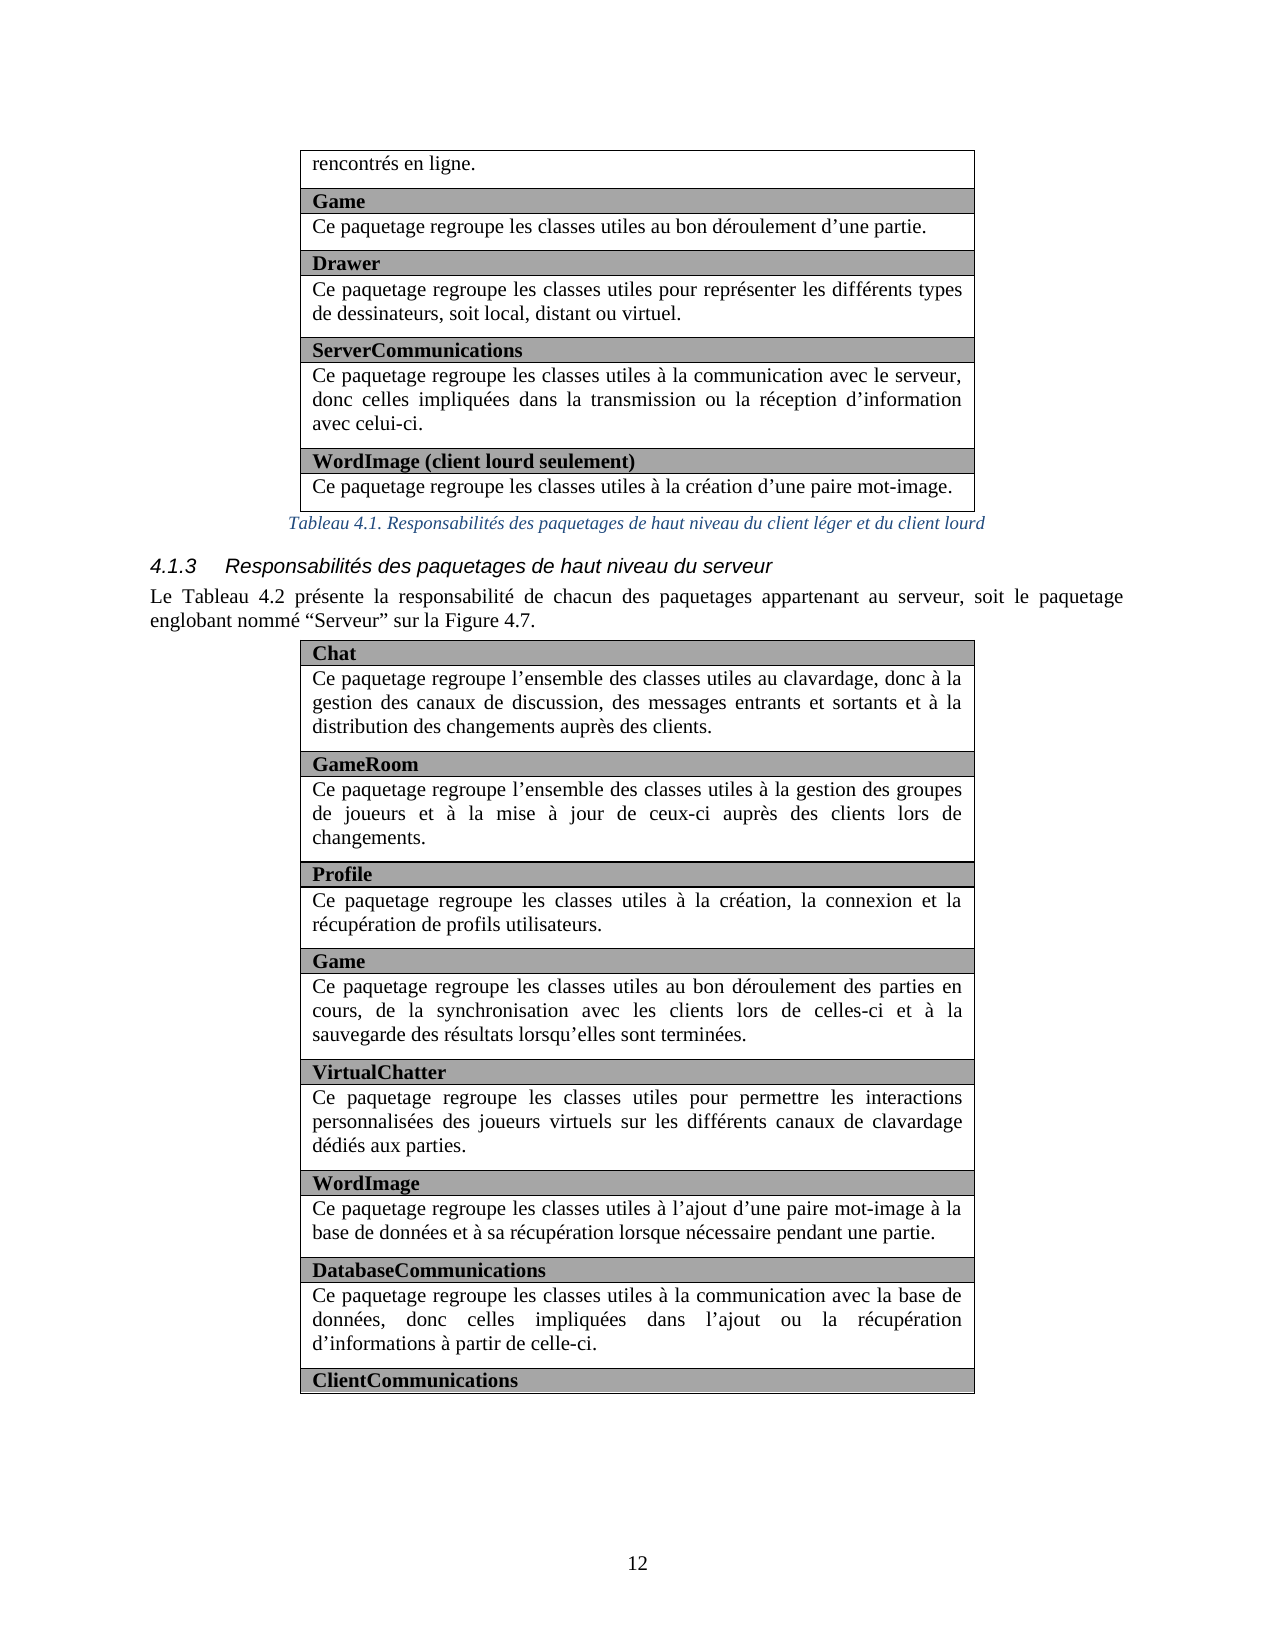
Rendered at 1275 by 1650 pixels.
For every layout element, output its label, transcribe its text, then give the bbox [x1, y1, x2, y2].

table_cell Drawer [301, 251, 974, 275]
table_cell WordImage (client lourd seulement) [301, 449, 974, 473]
table_cell Game [301, 949, 974, 973]
table_cell Ce paquetage regroupe les classes utiles pour représenter les différents types de dessinateurs, soit local, distant ou virtuel. [301, 276, 974, 337]
table_cell Ce paquetage regroupe les classes utiles à la communication avec le serveur, donc celles impliquées dans la transmission ou la réception d’information avec celui-ci. [301, 363, 974, 448]
table_cell DatabaseCommunications [301, 1258, 974, 1282]
table_cell WordImage [301, 1171, 974, 1195]
subtitle Responsabilités des paquetages de haut niveau du serveur [150, 554, 1125, 578]
table_cell Profile [301, 863, 974, 886]
table_cell Ce paquetage regroupe l’ensemble des classes utiles à la gestion des groupes de joueurs et à la mise à jour de ceux-ci auprès des clients lors de changements. [301, 777, 974, 861]
table_cell ServerCommunications [301, 338, 974, 362]
table_cell Ce paquetage regroupe les classes utiles au bon déroulement des parties en cours, de la synchronisation avec les clients lors de celles-ci et à la sauvegarde des résultats lorsqu’elles sont terminées. [301, 974, 974, 1059]
table_cell GameRoom [301, 752, 974, 776]
table_cell Ce paquetage regroupe les classes utiles à l’ajout d’une paire mot-image à la base de données et à sa récupération lorsque nécessaire pendant une partie. [301, 1196, 974, 1257]
table_cell Ce paquetage regroupe les classes utiles à la création, la connexion et la récupération de profils utilisateurs. [301, 888, 974, 948]
table_cell Ce paquetage regroupe l’ensemble des classes utiles au clavardage, donc à la gestion des canaux de discussion, des messages entrants et sortants et à la distribution des changements auprès des clients. [301, 666, 974, 751]
table_cell Game [301, 189, 974, 213]
table_cell ClientCommunications [301, 1369, 974, 1392]
table_cell Ce paquetage regroupe les classes utiles à la communication avec la base de données, donc celles impliquées dans l’ajout ou la récupération d’informations à partir de celle-ci. [301, 1283, 974, 1367]
table_header Chat [301, 641, 974, 665]
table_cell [301, 151, 974, 188]
table_cell VirtualChatter [301, 1060, 974, 1084]
table_cell Ce paquetage regroupe les classes utiles au bon déroulement d’une partie. [301, 214, 974, 250]
table_cell Ce paquetage regroupe les classes utiles pour permettre les interactions personnalisées des joueurs virtuels sur les différents canaux de clavardage dédiés aux parties. [301, 1085, 974, 1170]
table_cell Ce paquetage regroupe les classes utiles à la création d’une paire mot-image. [301, 474, 974, 511]
